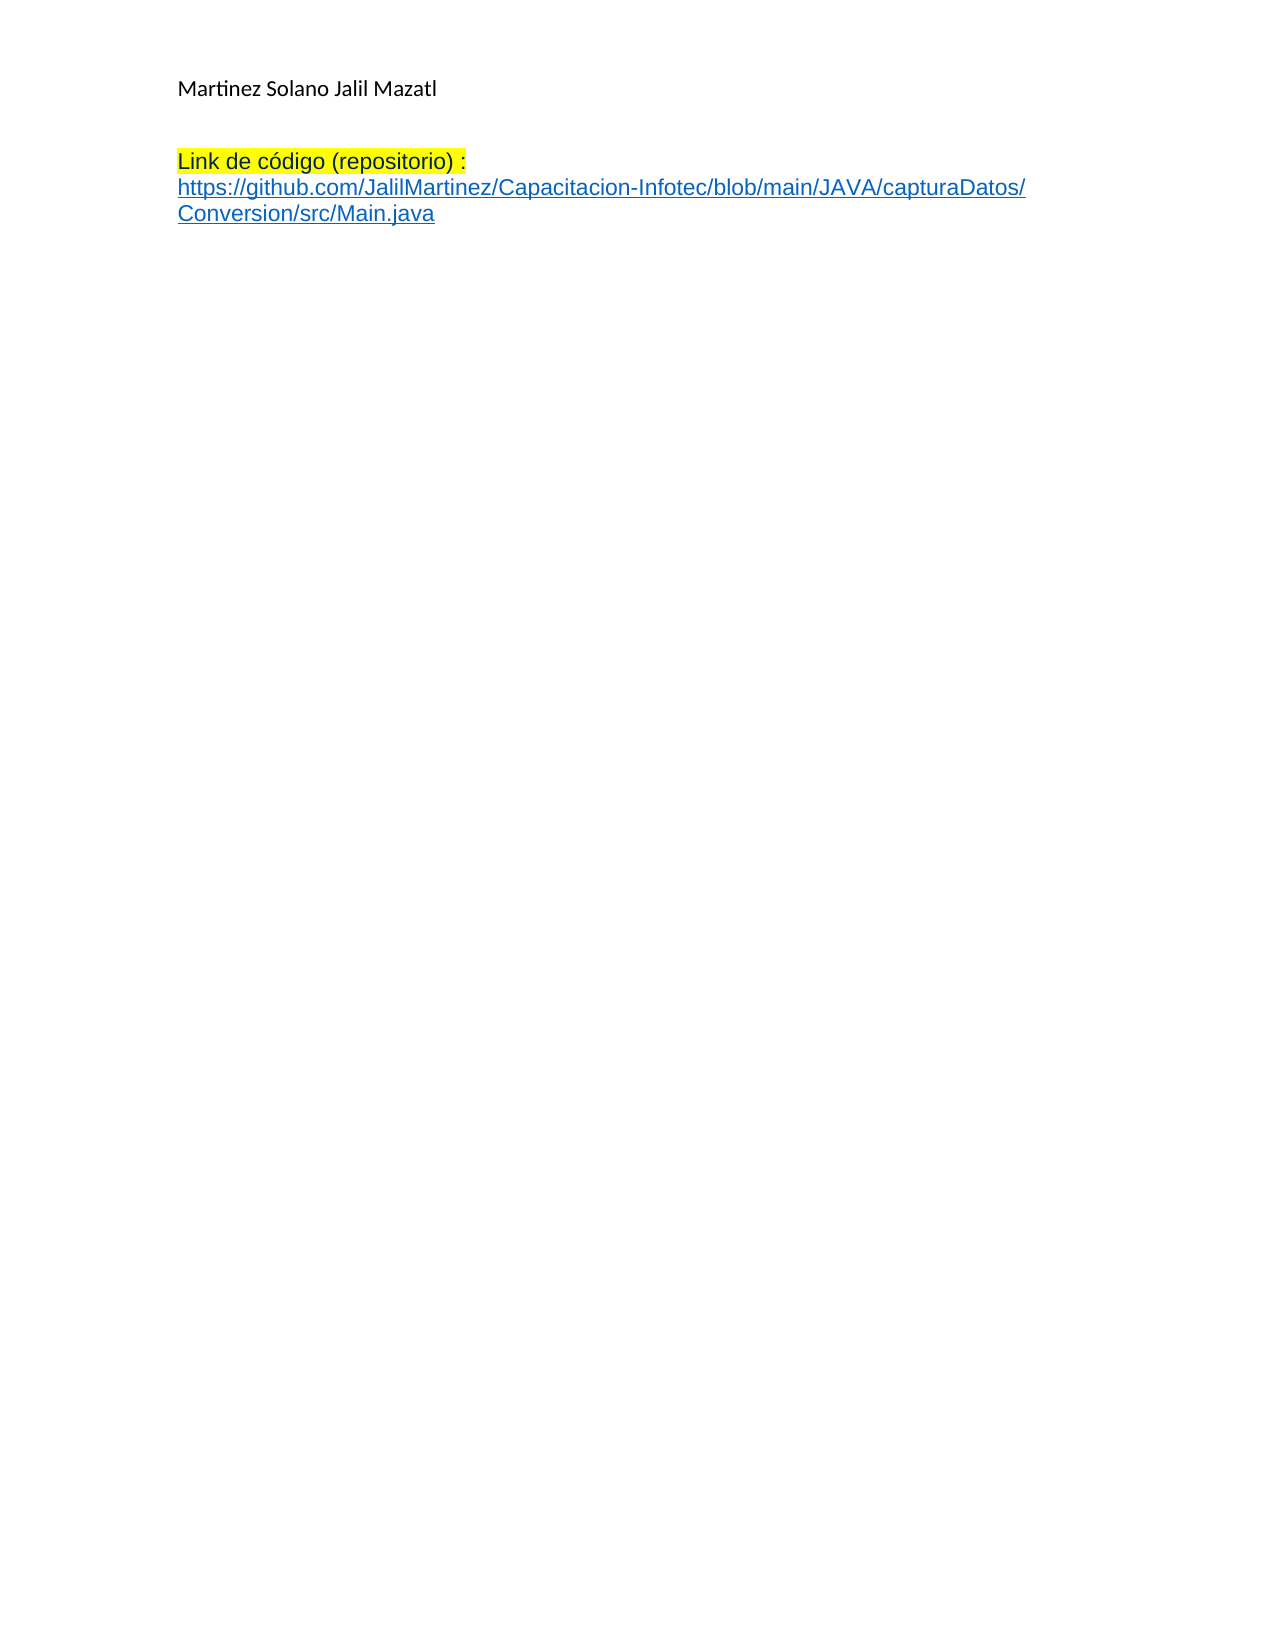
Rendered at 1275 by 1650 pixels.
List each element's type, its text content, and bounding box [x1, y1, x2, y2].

text Link de código (repositorio) : https://github.com/JalilMartinez/Capacitacion-Infotec/blob/main/JAVA/capturaDatos/Conversion/src/Main.java [177, 148, 1098, 227]
